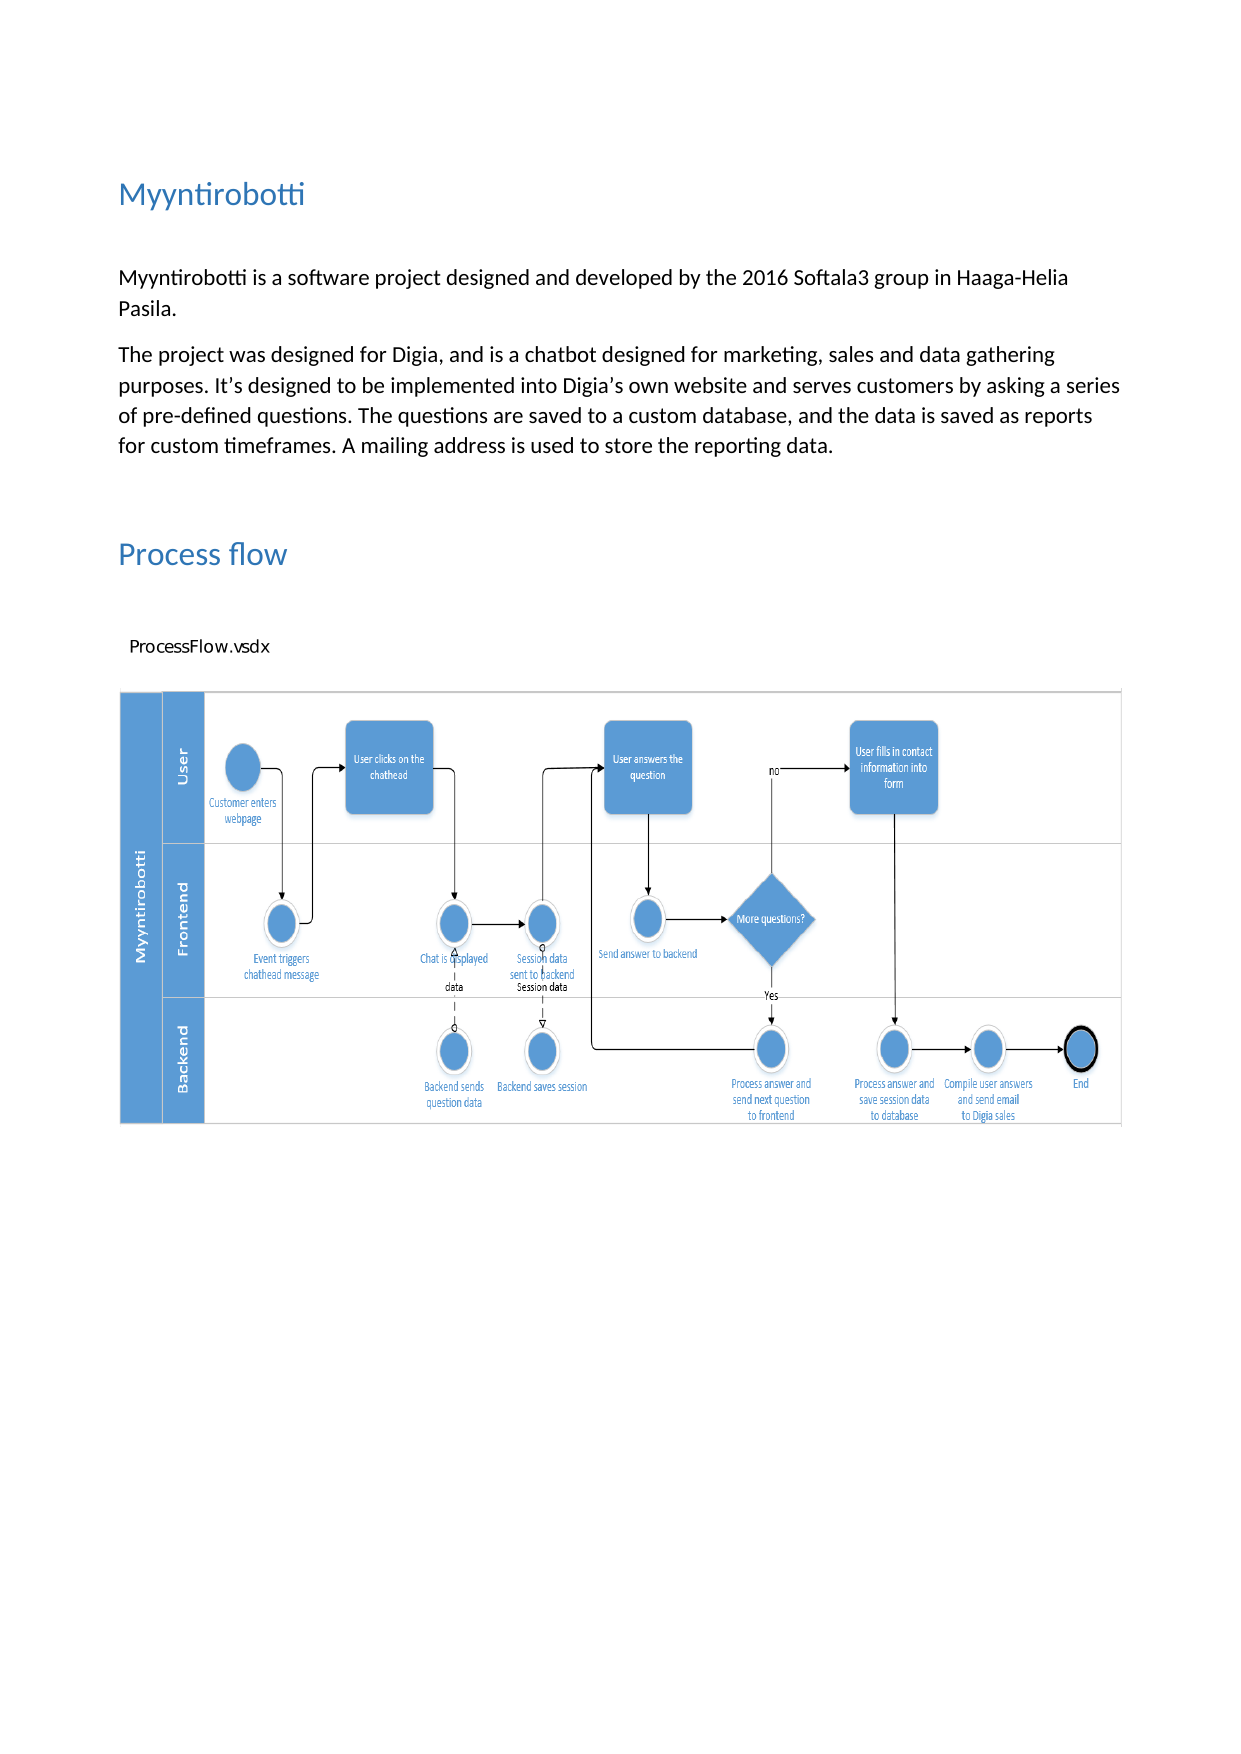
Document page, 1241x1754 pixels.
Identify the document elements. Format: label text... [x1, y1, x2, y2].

subtitle Process flow [118, 533, 1122, 574]
text The project was designed for Digia, and is a chatbot designed for marketing, sales and data gathering purposes. It’s designed to be implemented into Digia’s own website and serves customers by asking a series of pre-defined questions. The questions are saved to a custom database, and the data is saved as reports for custom timeframes. A mailing address is used to store the reporting data. [118, 341, 1122, 459]
picture [118, 688, 1124, 1127]
picture [118, 581, 279, 686]
text Myyntirobotti is a software project designed and developed by the 2016 Softala3 group in Haaga-Helia Pasila. [118, 263, 1122, 322]
subtitle Myyntirobotti [118, 173, 1122, 213]
